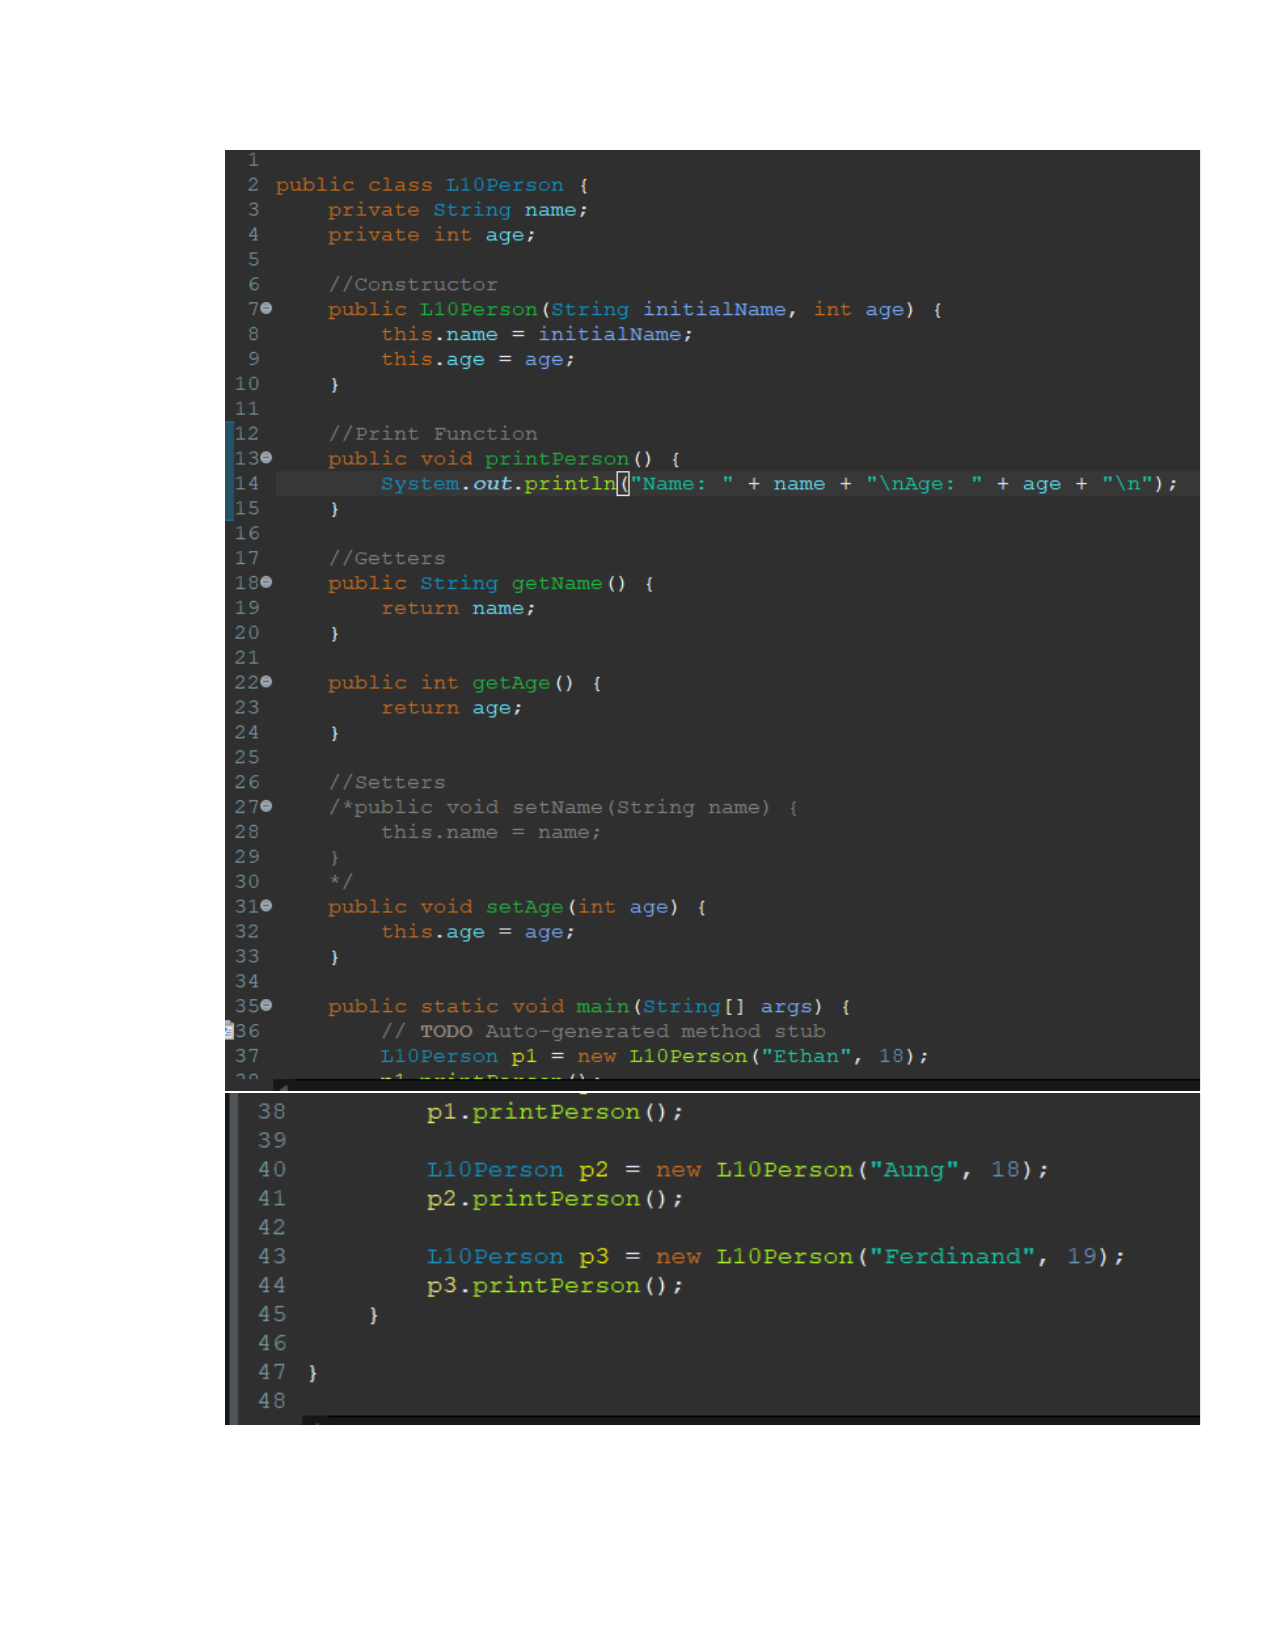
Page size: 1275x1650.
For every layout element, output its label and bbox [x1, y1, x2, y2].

picture [225, 150, 1200, 1091]
picture [225, 1093, 1200, 1425]
